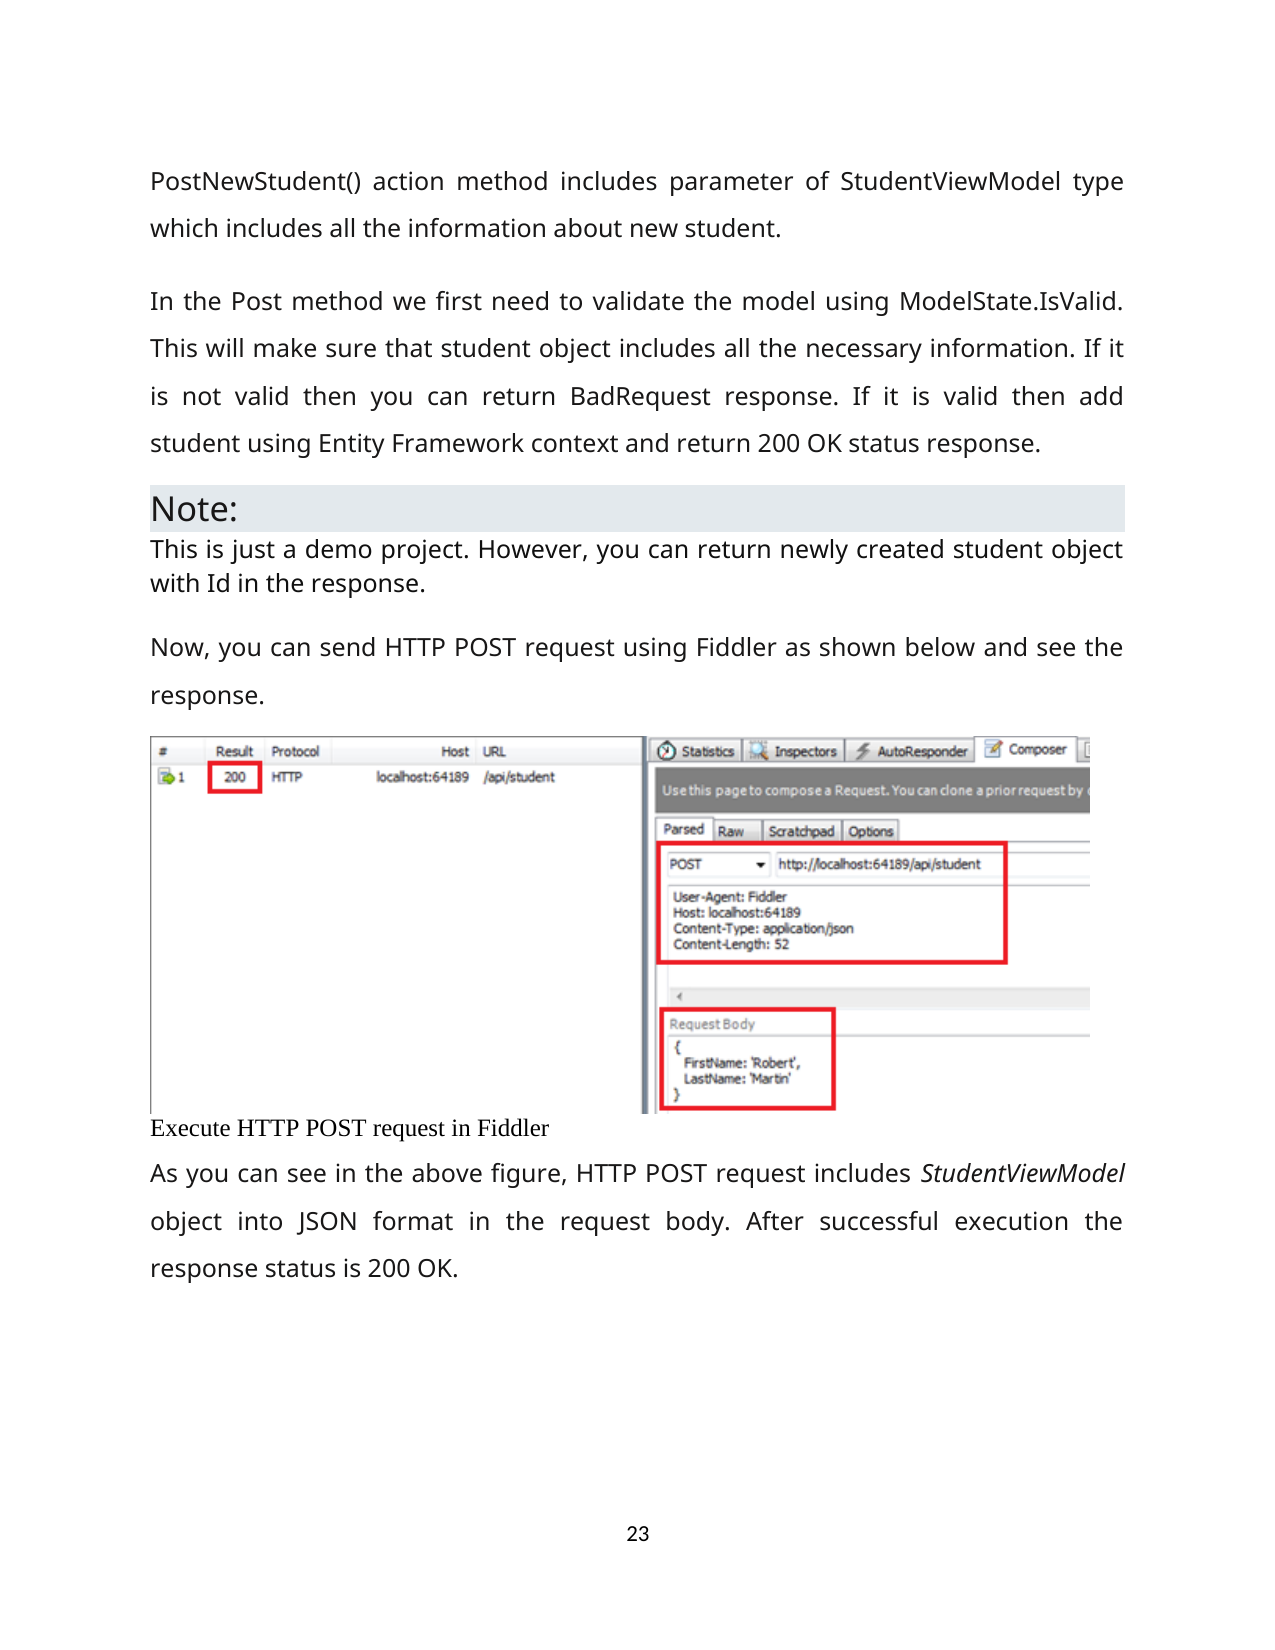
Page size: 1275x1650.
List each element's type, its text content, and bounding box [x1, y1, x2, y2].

text Now, you can send HTTP POST request using Fiddler as shown below and see the response. [150, 617, 1125, 712]
text Note: [150, 485, 1125, 532]
text As you can see in the above figure, HTTP POST request includes StudentViewModel object into JSON format in the request body. After successful execution the response status is 200 OK. [150, 1142, 1125, 1285]
text This is just a demo project. However, you can return newly created student object with Id in the response. [150, 532, 1125, 600]
text In the Post method we first need to validate the model using ModelState.IsValid. This will make sure that student object includes all the necessary information. If it is not valid then you can return BadRequest response. If it is valid then add student using Entity Framework context and return 200 OK status response. [150, 270, 1125, 460]
picture [150, 736, 1090, 1114]
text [150, 150, 1125, 245]
